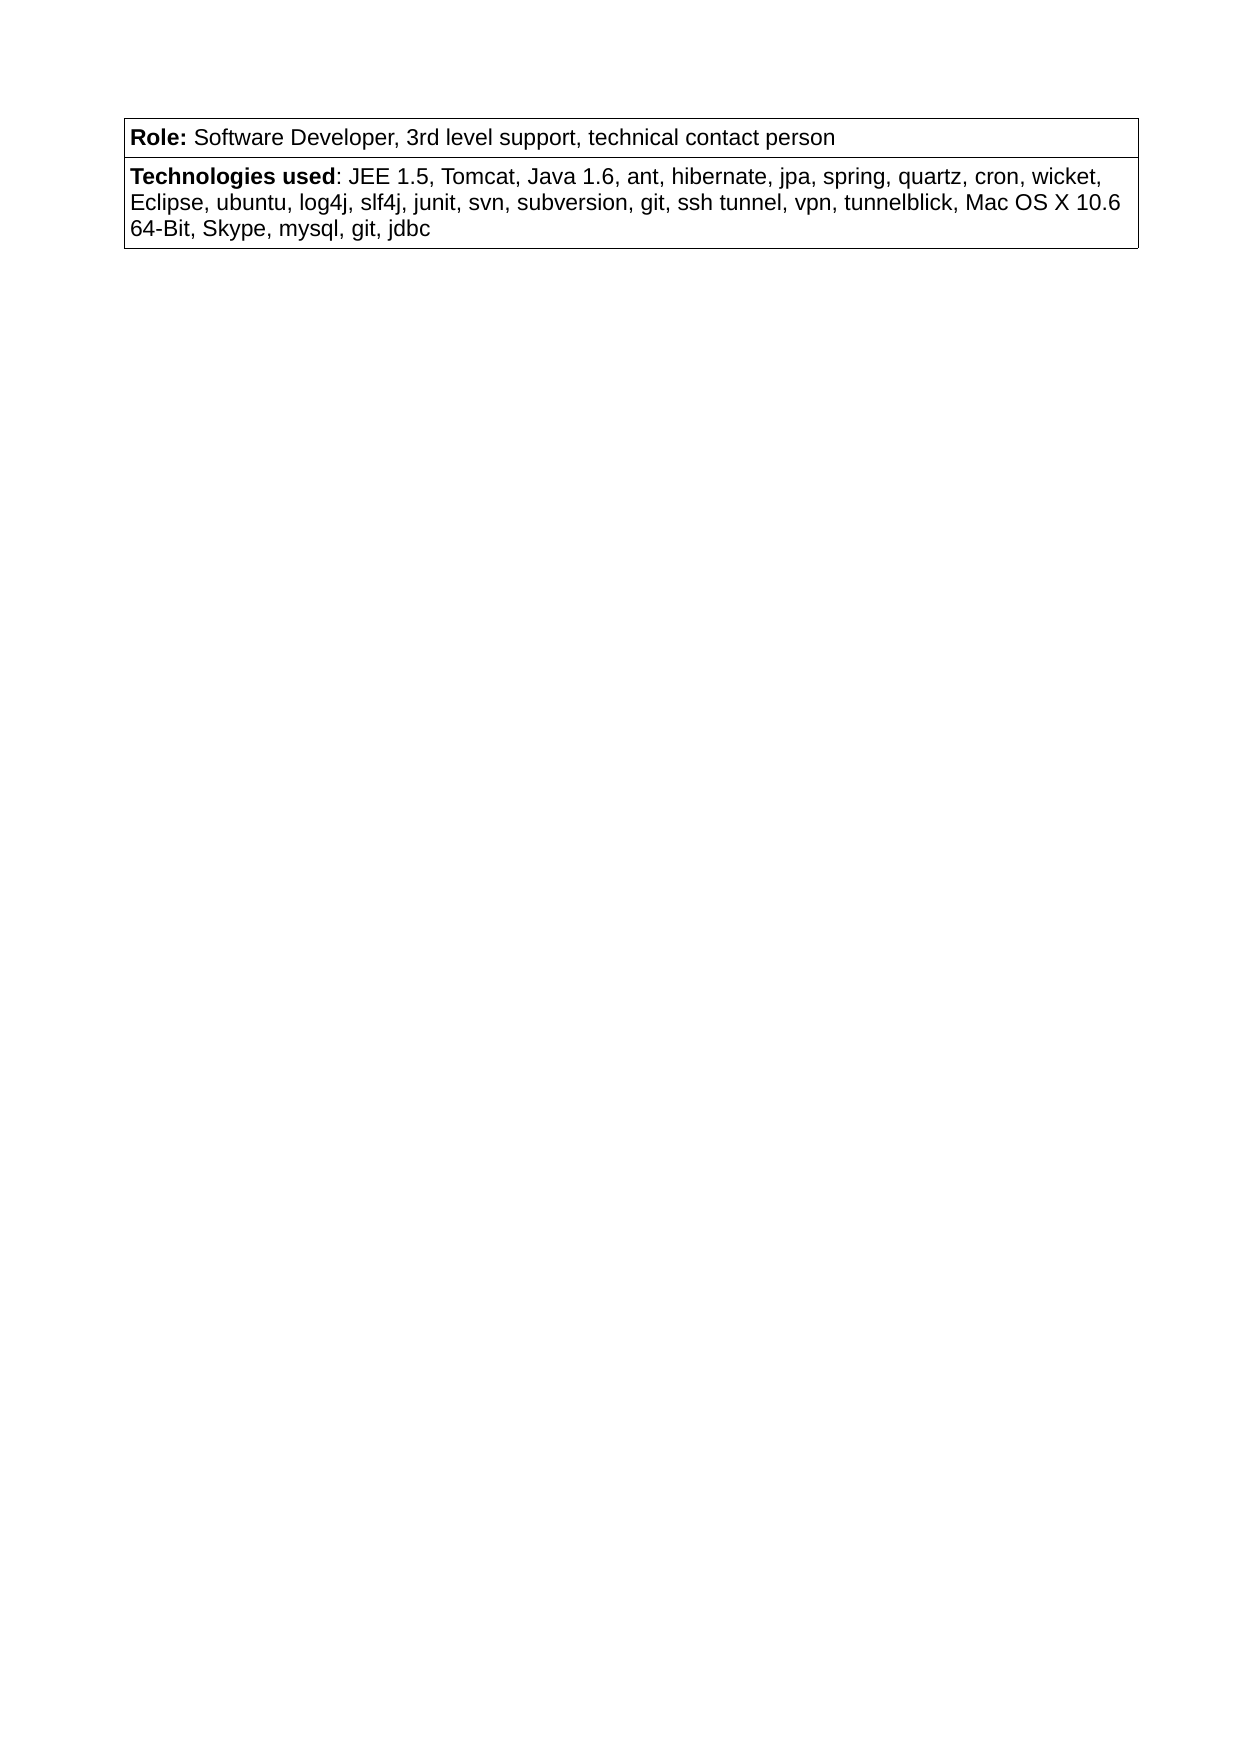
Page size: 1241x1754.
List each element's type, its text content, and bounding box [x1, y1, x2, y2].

table_cell Role: Software Developer, 3rd level support, technical contact person [125, 119, 1138, 156]
table_cell Technologies used: JEE 1.5, Tomcat, Java 1.6, ant, hibernate, jpa, spring, quartz, cron, wicket, Eclipse, ubuntu, log4j, slf4j, junit, svn, subversion, git, ssh tunnel, vpn, tunnelblick, Mac OS X 10.6 64-Bit, Skype, mysql, git, jdbc [125, 158, 1138, 247]
